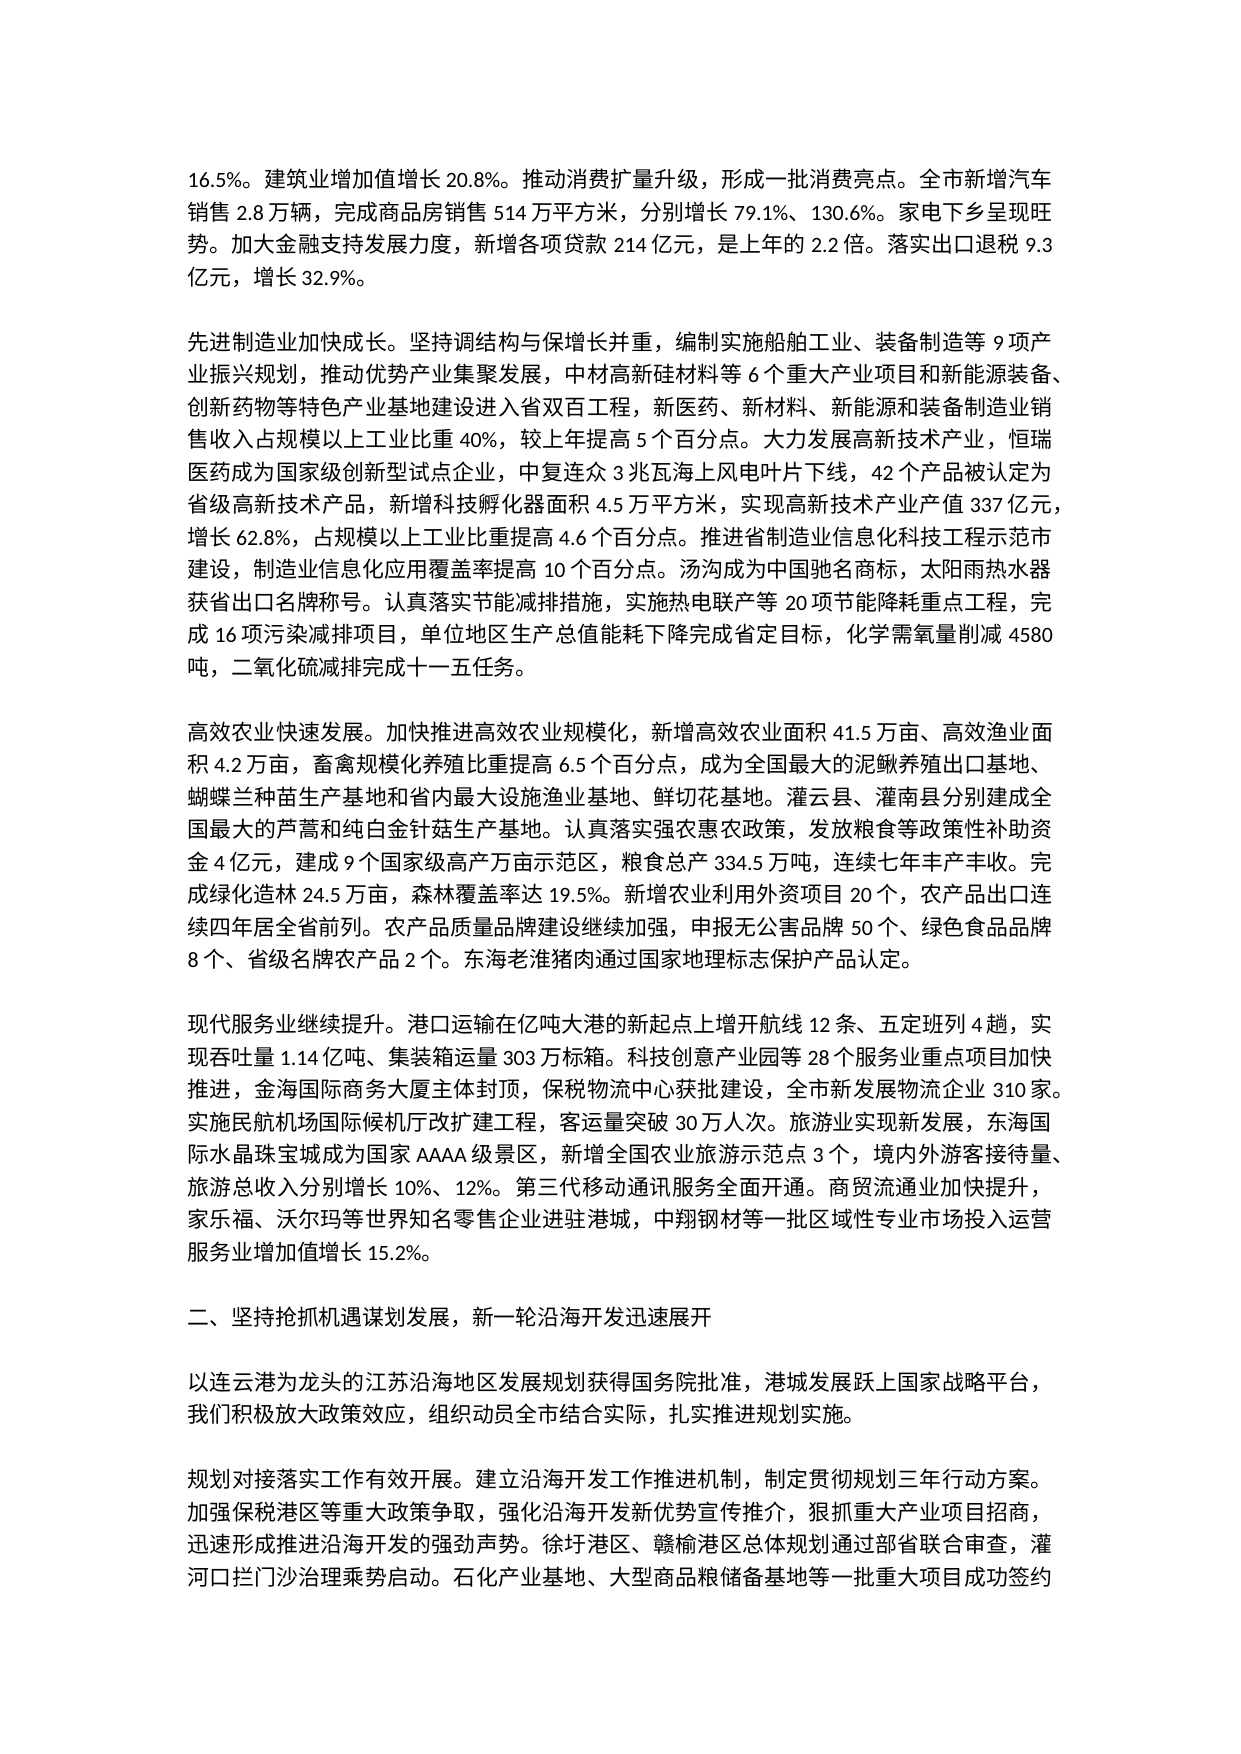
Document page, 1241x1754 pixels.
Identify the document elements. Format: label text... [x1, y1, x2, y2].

text 现代服务业继续提升。港口运输在亿吨大港的新起点上增开航线12条、五定班列4趟，实现吞吐量1.14亿吨、集装箱运量303万标箱。科技创意产业园等28个服务业重点项目加快推进，金海国际商务大厦主体封顶，保税物流中心获批建设，全市新发展物流企业310家。实施民航机场国际候机厅改扩建工程，客运量突破30万人次。旅游业实现新发展，东海国际水晶珠宝城成为国家AAAA级景区，新增全国农业旅游示范点3个，境内外游客接待量、旅游总收入分别增长10%、12%。第三代移动通讯服务全面开通。商贸流通业加快提升，家乐福、沃尔玛等世界知名零售企业进驻港城，中翔钢材等一批区域性专业市场投入运营。服务业增加值增长15.2%。 [187, 1007, 1053, 1267]
text 二、坚持抢抓机遇谋划发展，新一轮沿海开发迅速展开 [187, 1299, 1053, 1332]
text 先进制造业加快成长。坚持调结构与保增长并重，编制实施船舶工业、装备制造等9项产业振兴规划，推动优势产业集聚发展，中材高新硅材料等6个重大产业项目和新能源装备、创新药物等特色产业基地建设进入省双百工程，新医药、新材料、新能源和装备制造业销售收入占规模以上工业比重40%，较上年提高5个百分点。大力发展高新技术产业，恒瑞医药成为国家级创新型试点企业，中复连众3兆瓦海上风电叶片下线，42个产品被认定为省级高新技术产品，新增科技孵化器面积4.5万平方米，实现高新技术产业产值337亿元，增长62.8%，占规模以上工业比重提高4.6个百分点。推进省制造业信息化科技工程示范市建设，制造业信息化应用覆盖率提高10个百分点。汤沟成为中国驰名商标，太阳雨热水器获省出口名牌称号。认真落实节能减排措施，实施热电联产等20项节能降耗重点工程，完成16项污染减排项目，单位地区生产总值能耗下降完成省定目标，化学需氧量削减4580吨，二氧化硫减排完成十一五任务。 [187, 324, 1053, 682]
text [187, 1462, 1053, 1592]
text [187, 162, 1053, 292]
text 以连云港为龙头的江苏沿海地区发展规划获得国务院批准，港城发展跃上国家战略平台，我们积极放大政策效应，组织动员全市结合实际，扎实推进规划实施。 [187, 1364, 1053, 1429]
text 高效农业快速发展。加快推进高效农业规模化，新增高效农业面积41.5万亩、高效渔业面积4.2万亩，畜禽规模化养殖比重提高6.5个百分点，成为全国最大的泥鳅养殖出口基地、蝴蝶兰种苗生产基地和省内最大设施渔业基地、鲜切花基地。灌云县、灌南县分别建成全国最大的芦蒿和纯白金针菇生产基地。认真落实强农惠农政策，发放粮食等政策性补助资金4亿元，建成9个国家级高产万亩示范区，粮食总产334.5万吨，连续七年丰产丰收。完成绿化造林24.5万亩，森林覆盖率达19.5%。新增农业利用外资项目20个，农产品出口连续四年居全省前列。农产品质量品牌建设继续加强，申报无公害品牌50个、绿色食品品牌8个、省级名牌农产品2个。东海老淮猪肉通过国家地理标志保护产品认定。 [187, 714, 1053, 974]
